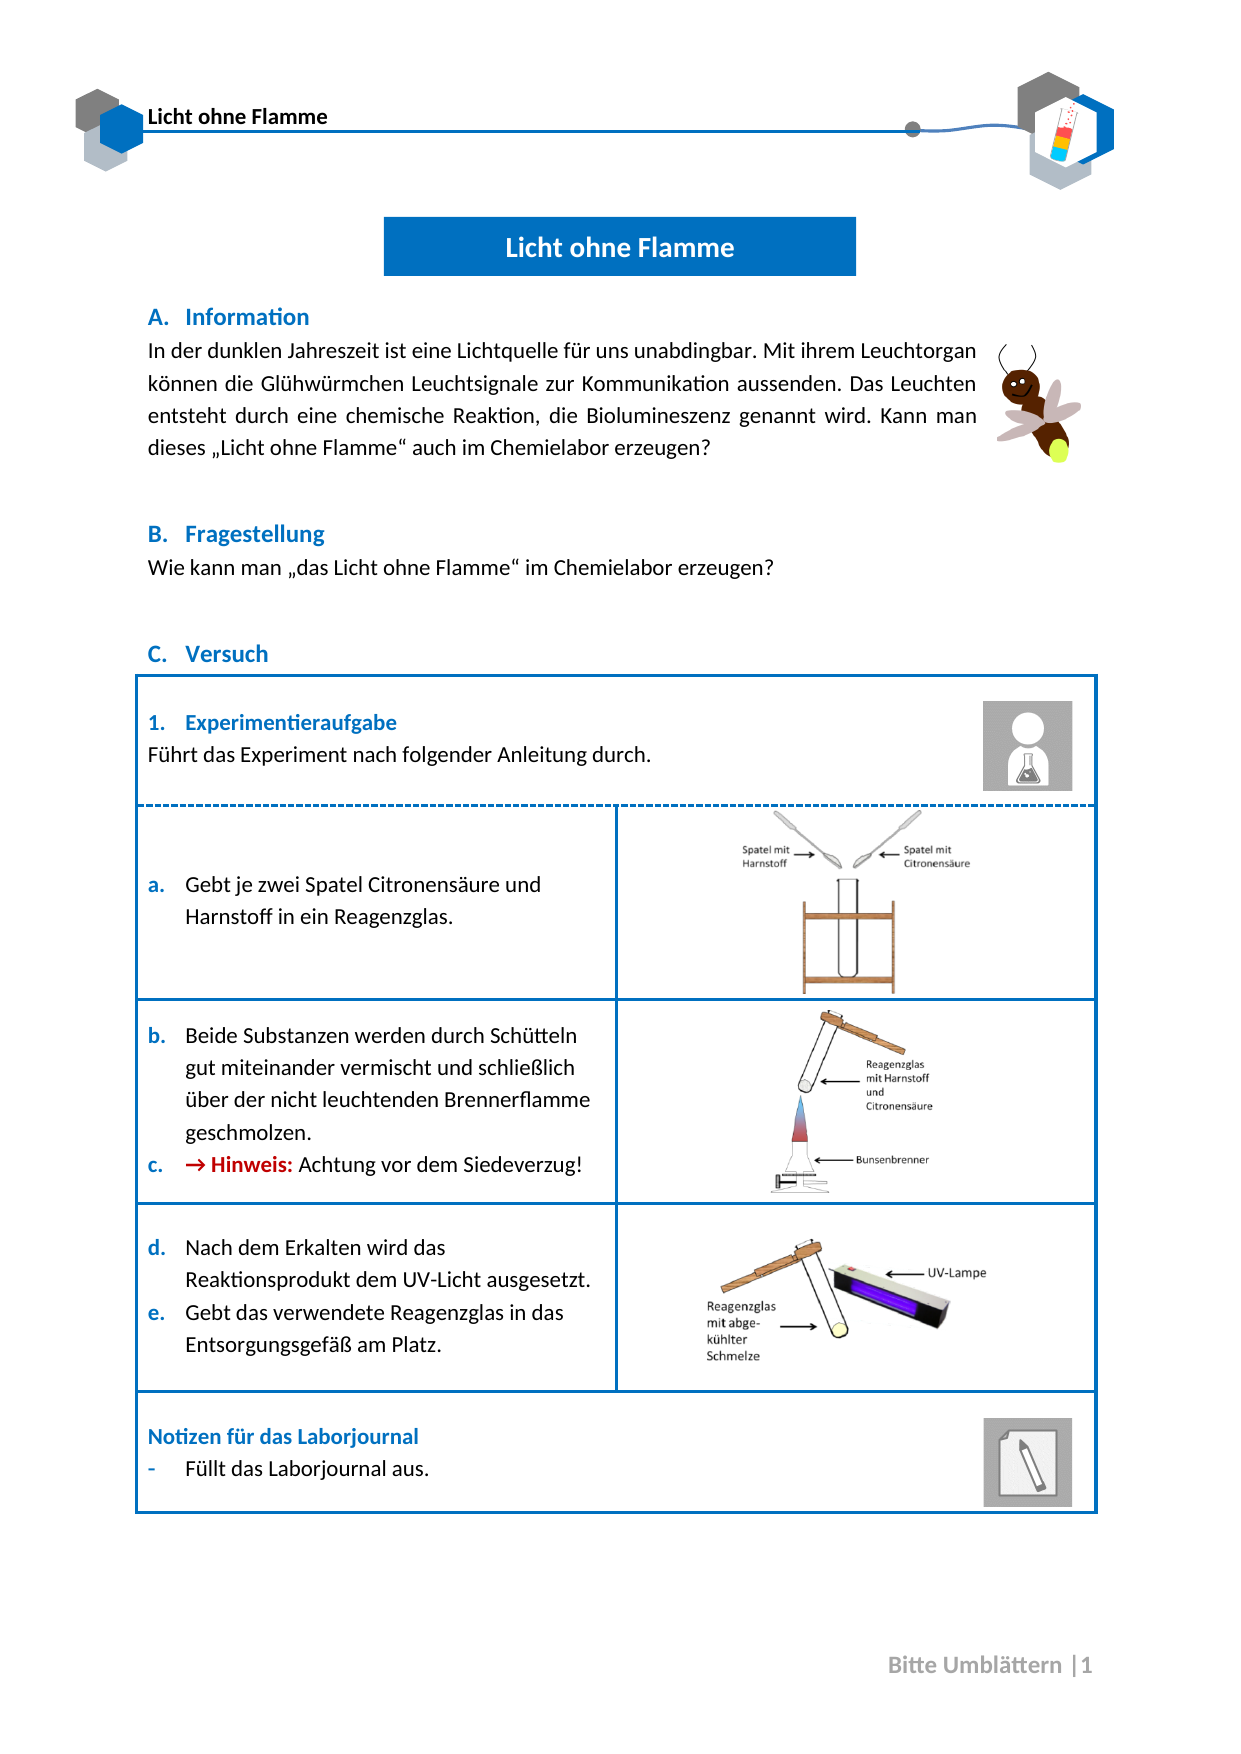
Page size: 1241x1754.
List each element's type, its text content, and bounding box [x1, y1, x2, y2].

table_cell Beide Substanzen werden durch Schütteln gut miteinander vermischt und schließlich über der nicht leuchtenden Brennerflamme geschmolzen. → Hinweis: Achtung vor dem Siedeverzug! [138, 1001, 615, 1202]
table_cell [960, 1393, 1094, 1511]
table_cell [618, 1001, 1094, 1202]
table_cell [618, 804, 1094, 998]
table_cell Gebt je zwei Spatel Citronensäure und Harnstoff in ein Reagenzglas. [138, 804, 615, 998]
table_cell [618, 1205, 1094, 1390]
table_cell Notizen für das Laborjournal Füllt das Laborjournal aus. [138, 1393, 960, 1511]
list Fragestellung [148, 518, 1093, 549]
list Versuch [148, 638, 1093, 669]
table_header Experimentieraufgabe Führt das Experiment nach folgender Anleitung durch. [138, 677, 960, 803]
table_header [960, 677, 1094, 803]
list Information [148, 302, 1093, 332]
picture [983, 1418, 1073, 1507]
text Wie kann man „das Licht ohne Flamme“ im Chemielabor erzeugen? [148, 553, 1093, 581]
text In der dunklen Jahreszeit ist eine Lichtquelle für uns unabdingbar. Mit ihrem Leuchtorgan können die Glühwürmchen Leuchtsignale zur Kommunikation aussenden. Das Leuchten entsteht durch eine chemische Reaktion, die Biolumineszenz genannt wird. Kann man dieses „Licht ohne Flamme“ auch im Chemielabor erzeugen? [148, 337, 1093, 461]
picture [997, 344, 1081, 463]
table_cell Nach dem Erkalten wird das Reaktionsprodukt dem UV-Licht ausgesetzt. Gebt das verwendete Reagenzglas in das Entsorgungsgefäß am Platz. [138, 1205, 615, 1390]
picture [735, 810, 977, 994]
picture [770, 1010, 942, 1193]
picture [983, 701, 1073, 791]
picture [698, 1223, 1014, 1372]
